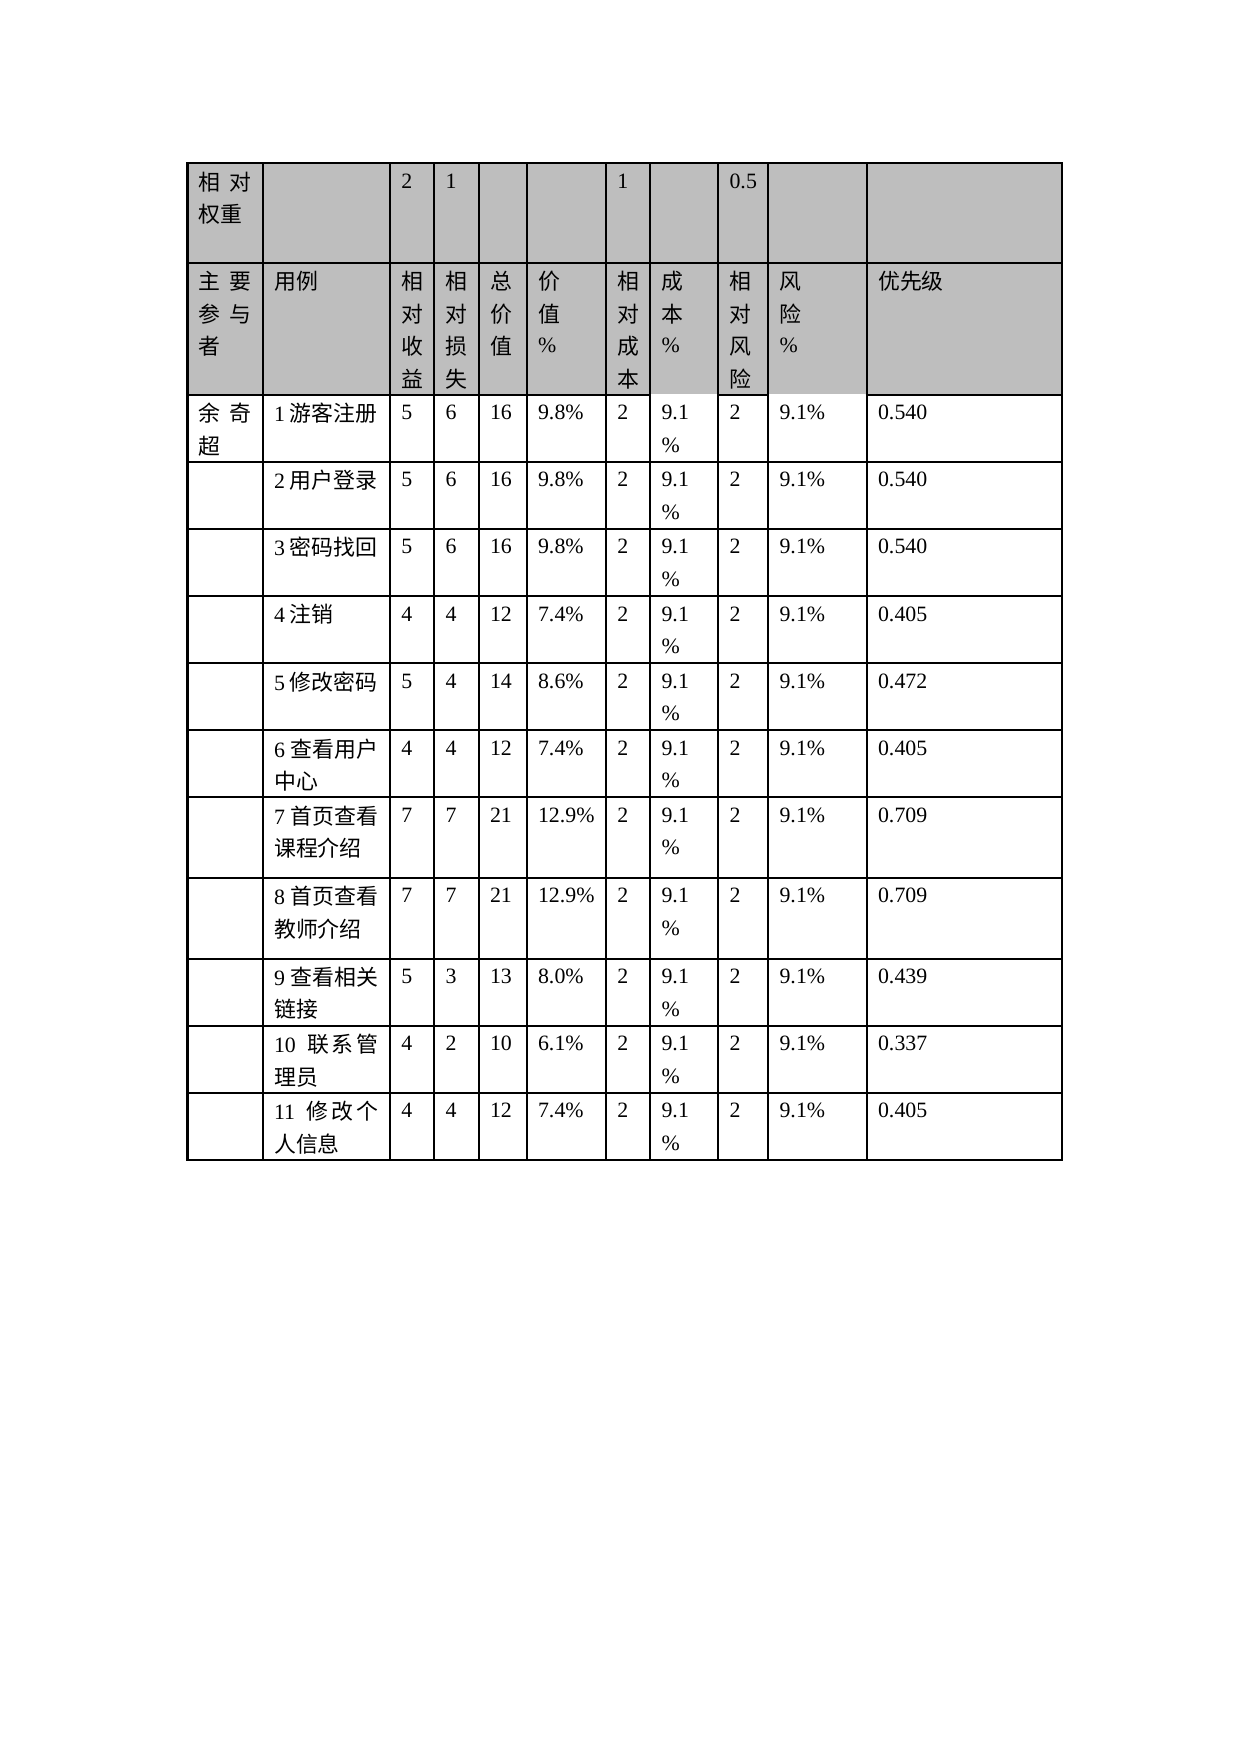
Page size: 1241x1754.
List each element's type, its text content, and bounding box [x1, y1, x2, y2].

table_cell 2 [607, 396, 649, 461]
table_cell 2 [607, 731, 649, 796]
table_cell 优先级 [868, 264, 1061, 394]
table_cell 2 [607, 798, 649, 877]
table_cell 11 修改个人信息 [264, 1094, 389, 1159]
table_cell 5 [391, 960, 433, 1024]
table_cell 9.1% [651, 463, 717, 528]
table_cell 0.405 [868, 597, 1061, 662]
table_cell 主要参与者 [189, 264, 262, 394]
table_cell 2用户登录 [264, 463, 389, 528]
table_cell 2 [607, 1094, 649, 1159]
table_header 1 [435, 164, 478, 262]
table_cell 16 [480, 463, 526, 528]
table_cell 2 [607, 879, 649, 957]
table_cell 4 [435, 597, 478, 662]
table_cell 6 [435, 463, 478, 528]
table_cell 9.1% [651, 798, 717, 877]
table_cell 2 [607, 597, 649, 662]
table_cell 9.1% [769, 960, 866, 1024]
table_cell 21 [480, 798, 526, 877]
table_cell [651, 197, 717, 262]
table_cell 相对损失 [435, 264, 478, 394]
table_cell 2 [719, 1094, 767, 1159]
table_cell 2 [607, 1027, 649, 1092]
table_cell 5修改密码 [264, 664, 389, 729]
table_cell 0.540 [868, 530, 1061, 595]
table_cell 5 [391, 463, 433, 528]
table_cell 9.1% [651, 1027, 717, 1092]
table_cell 9.1% [769, 731, 866, 796]
table_cell 12.9% [528, 879, 605, 957]
table_cell 9.1% [651, 597, 717, 662]
table_cell 0.439 [868, 960, 1061, 1024]
table_cell 6 [435, 530, 478, 595]
table_cell 9.1% [769, 394, 866, 461]
table_cell [189, 1027, 262, 1092]
table_cell 5 [391, 664, 433, 729]
table_cell 9.1% [651, 731, 717, 796]
table_cell 2 [607, 960, 649, 1024]
table_cell 0.540 [868, 463, 1061, 528]
table_cell 9.1% [769, 1094, 866, 1159]
table_cell 成 本 % [651, 264, 717, 394]
table_cell 7.4% [528, 597, 605, 662]
table_cell 9.1% [769, 798, 866, 877]
table_cell 2 [719, 597, 767, 662]
table_cell 2 [607, 463, 649, 528]
table_cell 4 [391, 1094, 433, 1159]
table_cell 9.1% [769, 597, 866, 662]
table_cell 2 [719, 530, 767, 595]
table_cell 8首页查看教师介绍 [264, 879, 389, 957]
table_header 2 [391, 164, 433, 262]
table_cell [189, 798, 262, 877]
table_cell 7.4% [528, 1094, 605, 1159]
table_cell 14 [480, 664, 526, 729]
table_cell 0.540 [868, 396, 1061, 461]
table_header 0.5 [719, 164, 767, 262]
table_cell 0.337 [868, 1027, 1061, 1092]
table_cell 9.1% [769, 879, 866, 957]
table_cell 12 [480, 1094, 526, 1159]
table_cell 9.1% [651, 960, 717, 1024]
table_cell [189, 879, 262, 957]
table_cell 3密码找回 [264, 530, 389, 595]
table_cell [189, 530, 262, 595]
table_cell 2 [607, 530, 649, 595]
table_cell 16 [480, 396, 526, 461]
table_cell 6 [435, 396, 478, 461]
table_cell 7 [391, 798, 433, 877]
table_cell 6查看用户中心 [264, 731, 389, 796]
table_cell 相对收益 [391, 264, 433, 394]
table_cell 用例 [264, 264, 389, 394]
table_cell 9.8% [528, 530, 605, 595]
table_cell 0.472 [868, 664, 1061, 729]
table_cell 9.1% [769, 1027, 866, 1092]
table_cell 10 联系管理员 [264, 1027, 389, 1092]
table_cell 9.1% [769, 664, 866, 729]
table_cell 0.709 [868, 879, 1061, 957]
table_cell 12 [480, 597, 526, 662]
table_cell 4 [435, 731, 478, 796]
table_cell [189, 463, 262, 528]
table_cell 8.0% [528, 960, 605, 1024]
table_cell 价 值 % [528, 264, 605, 394]
table_cell 9.8% [528, 396, 605, 461]
table_cell 0.709 [868, 798, 1061, 877]
table_cell 风 险 % [769, 264, 866, 394]
table_cell 2 [719, 879, 767, 957]
table_cell 9 查看相关链接 [264, 960, 389, 1024]
table_cell 5 [391, 396, 433, 461]
table_cell 9.1% [769, 530, 866, 595]
table_cell 9.1% [651, 394, 717, 461]
table_cell 6.1% [528, 1027, 605, 1092]
table_cell [189, 960, 262, 1024]
table_header [868, 164, 1061, 262]
table_cell 13 [480, 960, 526, 1024]
table_header 相对权重 [189, 164, 262, 262]
table_header [480, 164, 526, 262]
table_cell 4 [435, 1094, 478, 1159]
table_cell 1游客注册 [264, 396, 389, 461]
table_cell 9.1% [769, 463, 866, 528]
table_cell 0.405 [868, 1094, 1061, 1159]
table_cell 7 [435, 879, 478, 957]
table_header [528, 164, 605, 262]
table_cell 10 [480, 1027, 526, 1092]
table_cell 7.4% [528, 731, 605, 796]
table_header 1 [607, 164, 649, 262]
table_header [651, 164, 717, 197]
table_cell 4 [391, 731, 433, 796]
table_cell [189, 731, 262, 796]
table_cell 12 [480, 731, 526, 796]
table_cell 2 [719, 731, 767, 796]
table_cell 0.405 [868, 731, 1061, 796]
table_cell 余奇超 [189, 396, 262, 461]
table_cell [769, 197, 866, 262]
table_cell [189, 664, 262, 729]
table_header [769, 164, 866, 197]
table_cell 2 [719, 664, 767, 729]
table_cell 相对风险 [719, 264, 767, 394]
table_cell [189, 597, 262, 662]
table_cell 4 [435, 664, 478, 729]
table_cell 7 [435, 798, 478, 877]
table_cell 2 [719, 396, 767, 461]
table_cell 总价值 [480, 264, 526, 394]
table_cell 相对成本 [607, 264, 649, 394]
table_cell 9.1% [651, 1094, 717, 1159]
table_cell 16 [480, 530, 526, 595]
table_cell 3 [435, 960, 478, 1024]
table_cell 2 [719, 798, 767, 877]
table_cell 4 [391, 597, 433, 662]
table_cell 2 [435, 1027, 478, 1092]
table_cell 9.1% [651, 879, 717, 957]
table_cell 5 [391, 530, 433, 595]
table_cell 4 [391, 1027, 433, 1092]
table_cell [189, 1094, 262, 1159]
table_cell 12.9% [528, 798, 605, 877]
table_cell 2 [719, 960, 767, 1024]
table_cell 4注销 [264, 597, 389, 662]
table_cell 7 [391, 879, 433, 957]
table_cell 9.1% [651, 530, 717, 595]
table_cell 8.6% [528, 664, 605, 729]
table_header [264, 164, 389, 262]
table_cell 7首页查看课程介绍 [264, 798, 389, 877]
table_cell 2 [607, 664, 649, 729]
table_cell 2 [719, 1027, 767, 1092]
table_cell 9.8% [528, 463, 605, 528]
table_cell 2 [719, 463, 767, 528]
table_cell 21 [480, 879, 526, 957]
table_cell 9.1% [651, 664, 717, 729]
